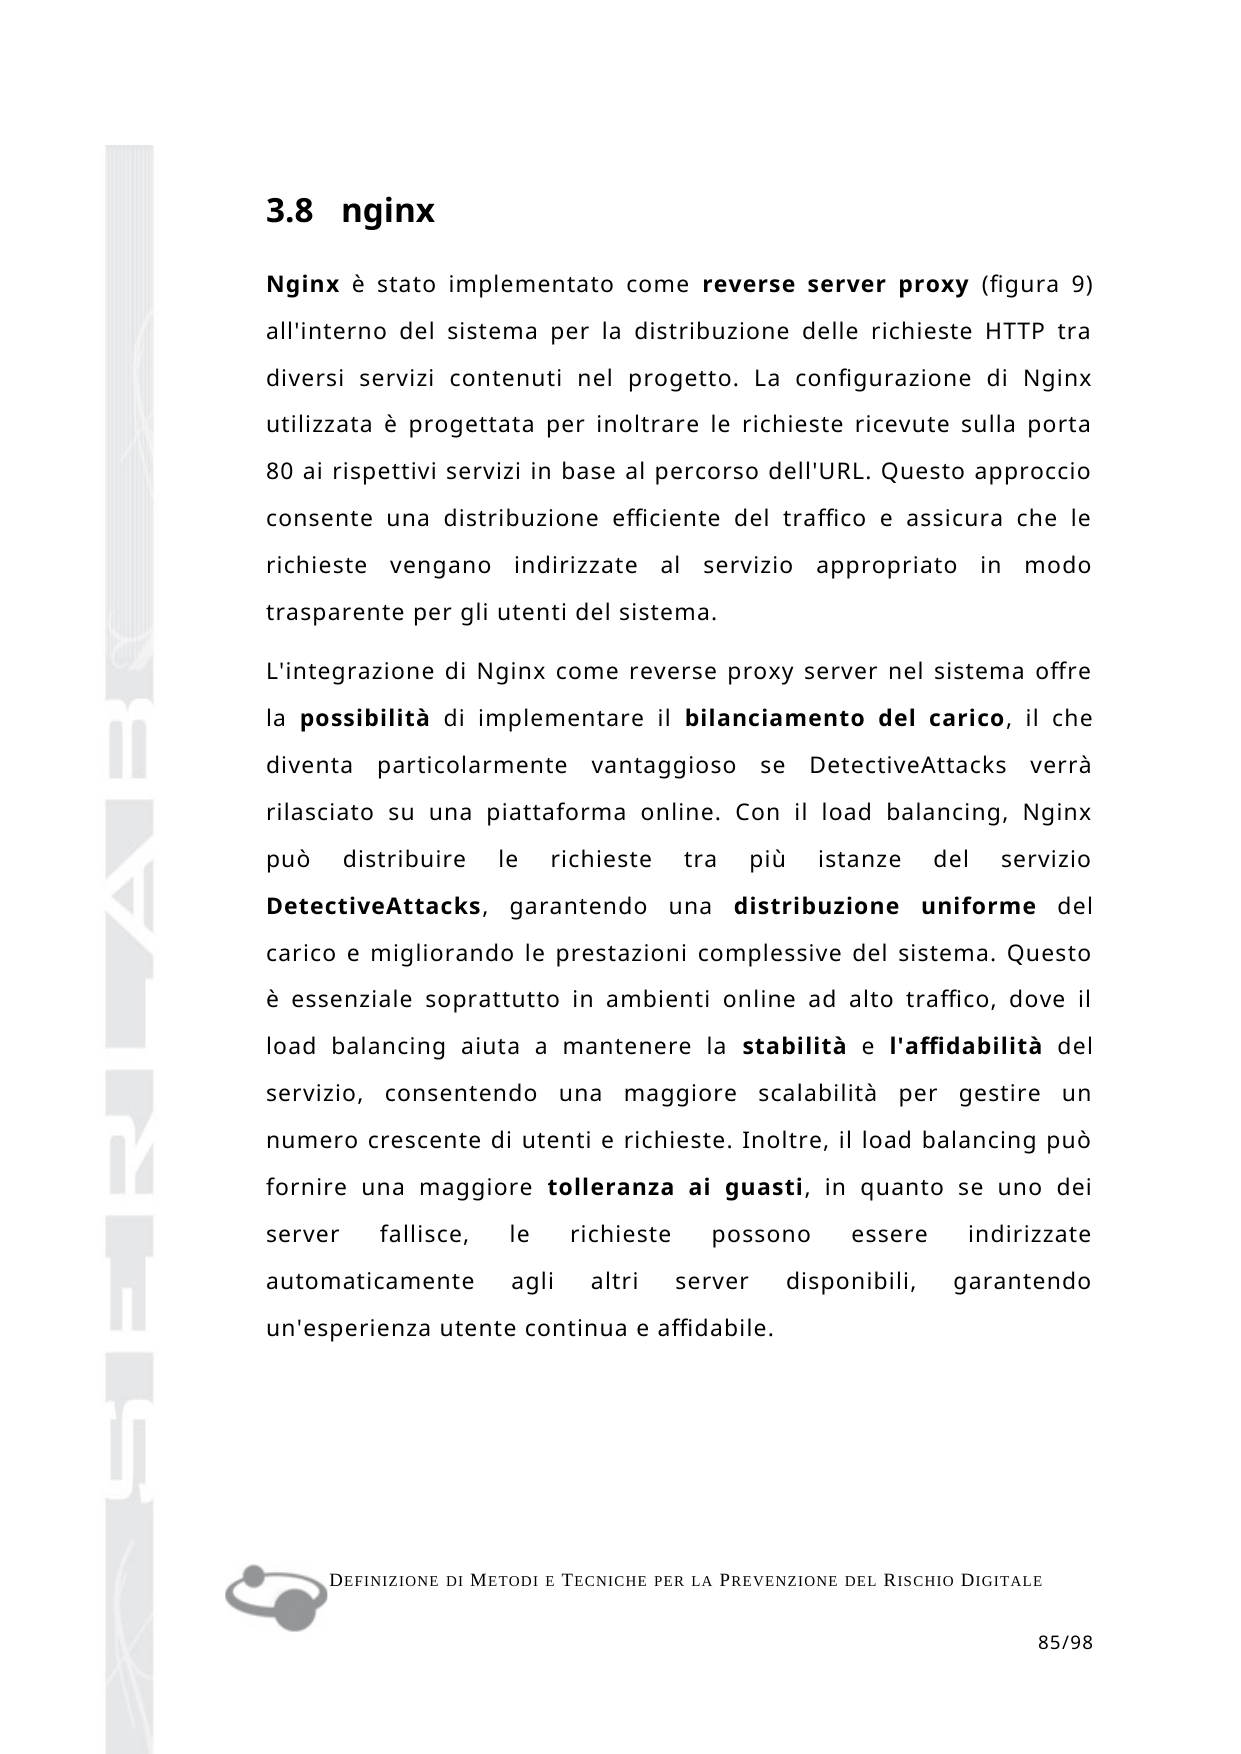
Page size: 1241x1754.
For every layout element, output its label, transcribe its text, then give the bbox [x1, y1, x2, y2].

subtitle nginx [266, 187, 1093, 233]
text Nginx è stato implementato come reverse server proxy (figura 9) all'interno del sistema per la distribuzione delle richieste HTTP tra diversi servizi contenuti nel progetto. La configurazione di Nginx utilizzata è progettata per inoltrare le richieste ricevute sulla porta 80 ai rispettivi servizi in base al percorso dell'URL. Questo approccio consente una distribuzione efficiente del traffico e assicura che le richieste vengano indirizzate al servizio appropriato in modo trasparente per gli utenti del sistema. [266, 268, 1093, 627]
text L'integrazione di Nginx come reverse proxy server nel sistema offre la possibilità di implementare il bilanciamento del carico, il che diventa particolarmente vantaggioso se DetectiveAttacks verrà rilasciato su una piattaforma online. Con il load balancing, Nginx può distribuire le richieste tra più istanze del servizio DetectiveAttacks, garantendo una distribuzione uniforme del carico e migliorando le prestazioni complessive del sistema. Questo è essenziale soprattutto in ambienti online ad alto traffico, dove il load balancing aiuta a mantenere la stabilità e l'affidabilità del servizio, consentendo una maggiore scalabilità per gestire un numero crescente di utenti e richieste. Inoltre, il load balancing può fornire una maggiore tolleranza ai guasti, in quanto se uno dei server fallisce, le richieste possono essere indirizzate automaticamente agli altri server disponibili, garantendo un'esperienza utente continua e affidabile. [266, 655, 1093, 1343]
picture [91, 145, 162, 1754]
picture [213, 1563, 328, 1635]
